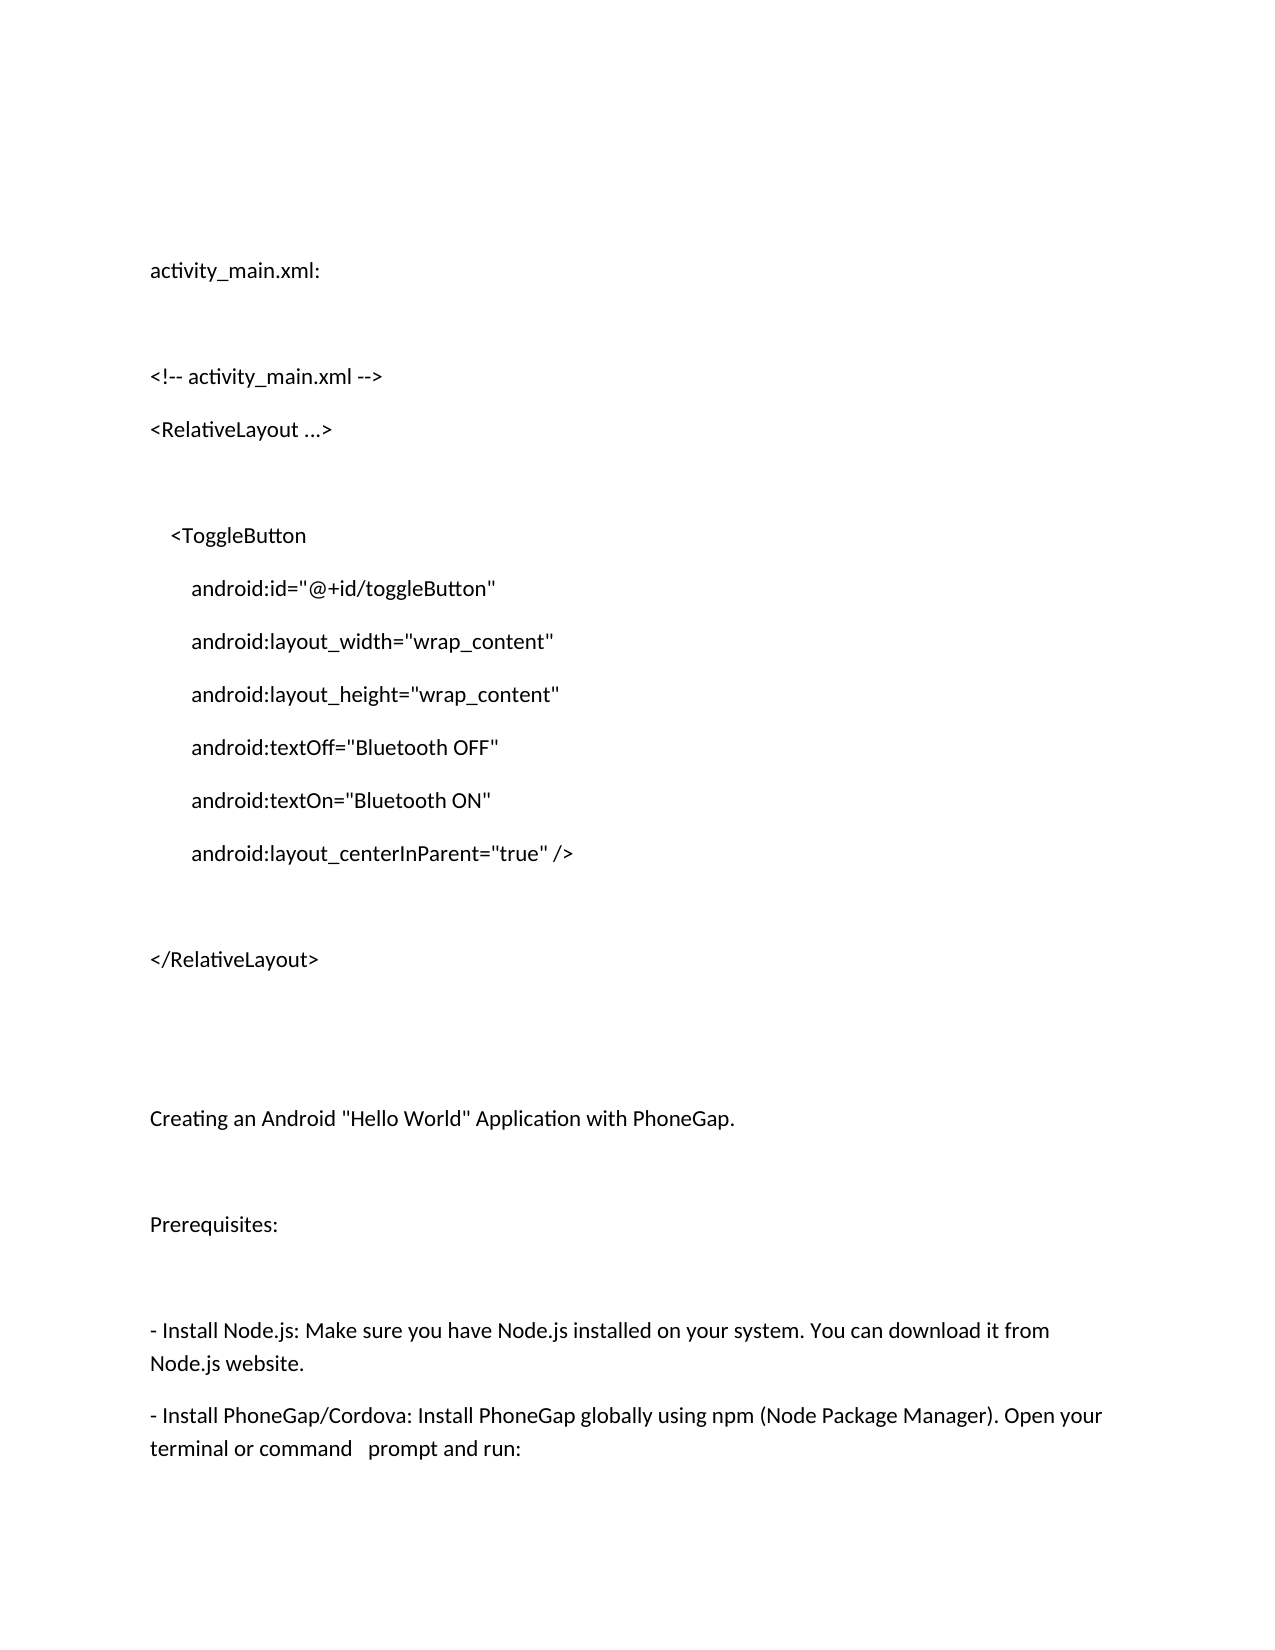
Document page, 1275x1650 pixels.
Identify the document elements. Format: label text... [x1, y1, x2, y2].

text android:textOn="Bluetooth ON" [150, 786, 1125, 814]
text android:id="@+id/toggleButton" [150, 574, 1125, 602]
text <ToggleButton [150, 521, 1125, 549]
text android:layout_width="wrap_content" [150, 627, 1125, 655]
text Prerequisites: [150, 1210, 1125, 1238]
text - Install PhoneGap/Cordova: Install PhoneGap globally using npm (Node Package Manager). Open your terminal or command prompt and run: [150, 1402, 1125, 1462]
text android:layout_height="wrap_content" [150, 680, 1125, 708]
text Creating an Android "Hello World" Application with PhoneGap. [150, 1104, 1125, 1132]
text android:layout_centerInParent="true" /> [150, 839, 1125, 867]
text </RelativeLayout> [150, 945, 1125, 973]
text android:textOff="Bluetooth OFF" [150, 733, 1125, 761]
text activity_main.xml: [150, 256, 1125, 284]
text - Install Node.js: Make sure you have Node.js installed on your system. You can download it from Node.js website. [150, 1316, 1125, 1377]
text <!-- activity_main.xml --> [150, 362, 1125, 390]
text <RelativeLayout ...> [150, 415, 1125, 443]
